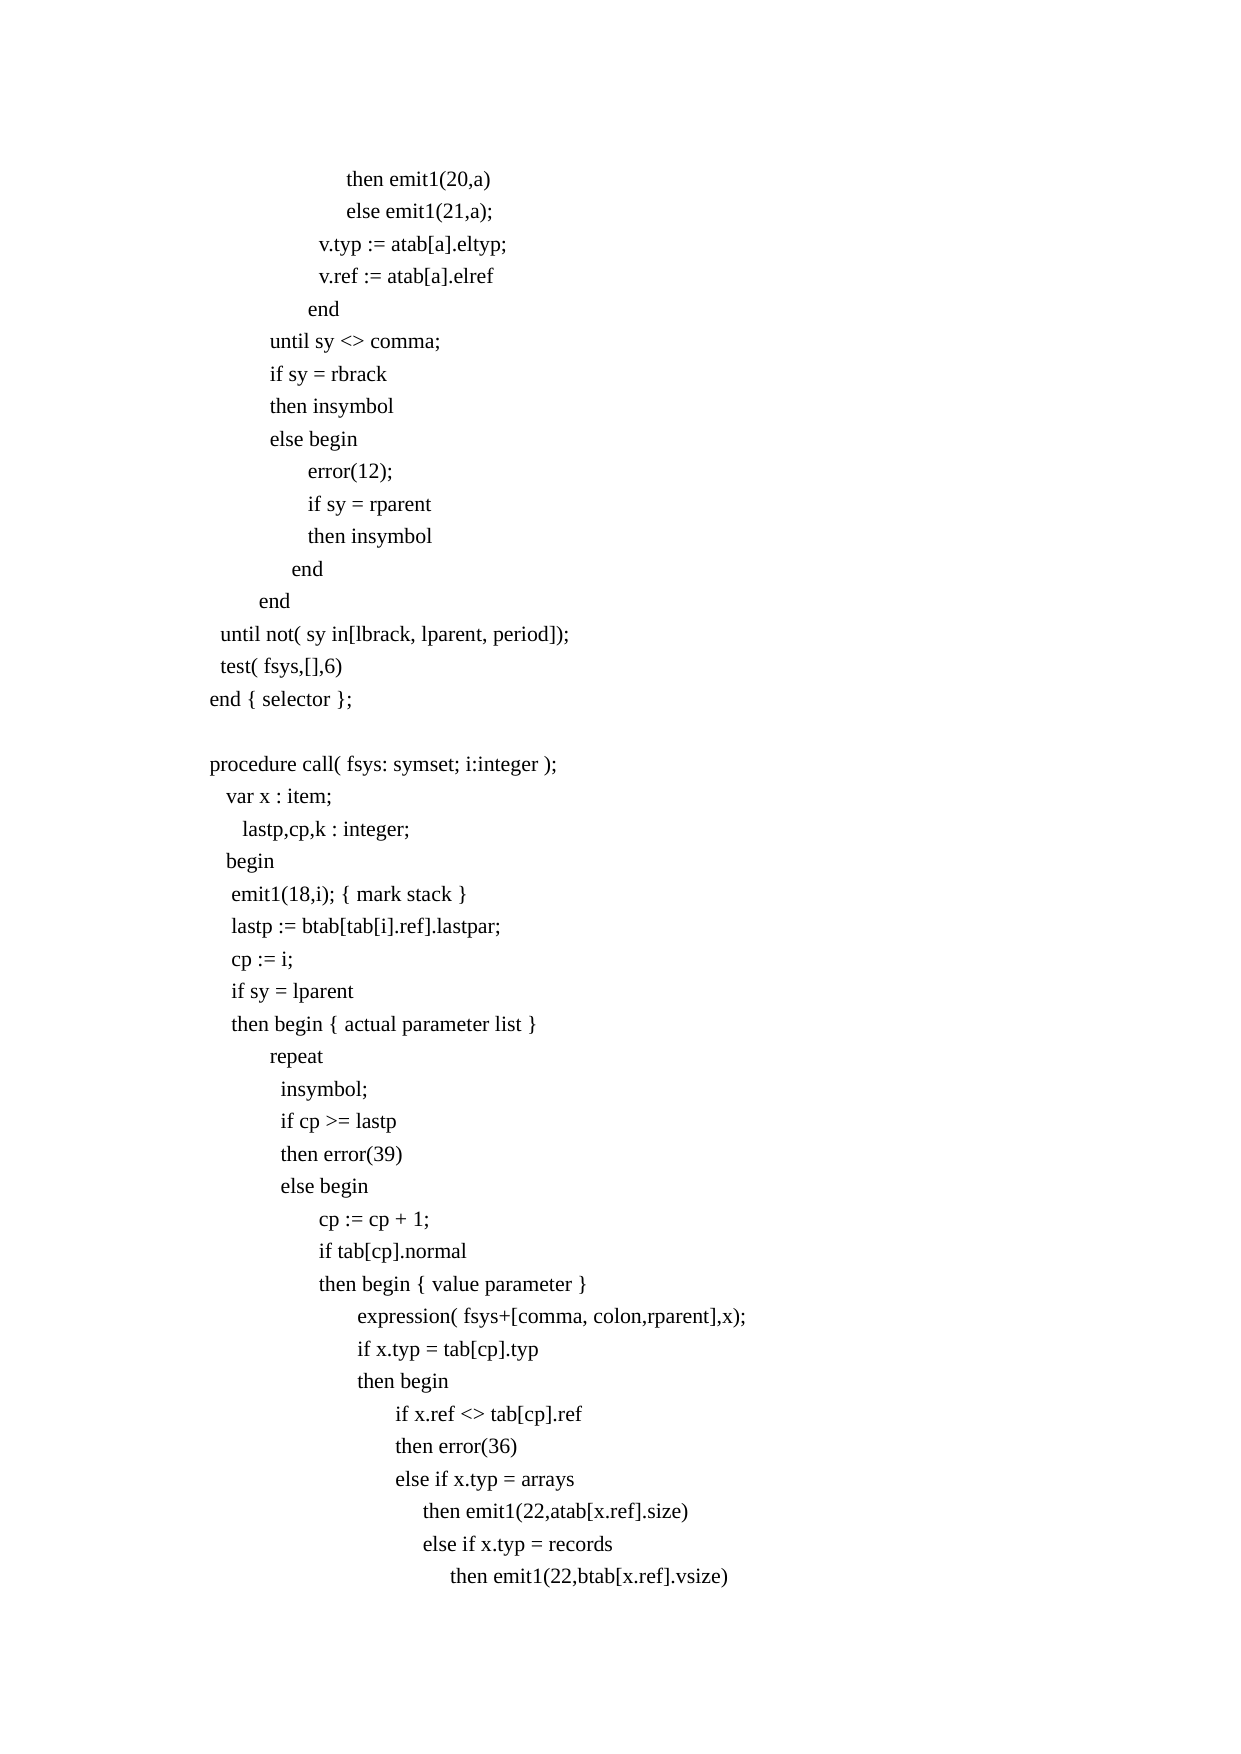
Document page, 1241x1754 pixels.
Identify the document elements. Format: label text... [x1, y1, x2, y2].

text then begin { actual parameter list } [187, 1007, 1053, 1039]
text then begin { value parameter } [187, 1267, 1053, 1299]
text if x.typ = tab[cp].typ [187, 1332, 1053, 1364]
text else begin [187, 422, 1053, 454]
text else begin [187, 1169, 1053, 1202]
text test( fsys,[],6) [187, 649, 1053, 682]
text expression( fsys+[comma, colon,rparent],x); [187, 1299, 1053, 1332]
text error(12); [187, 454, 1053, 487]
text then begin [187, 1364, 1053, 1397]
text end [187, 584, 1053, 617]
text until sy <> comma; [187, 324, 1053, 357]
text then emit1(22,atab[x.ref].size) [187, 1494, 1053, 1527]
text else if x.typ = arrays [187, 1462, 1053, 1494]
text then emit1(20,a) [187, 162, 1053, 194]
text if cp >= lastp [187, 1104, 1053, 1137]
text repeat [187, 1039, 1053, 1072]
text begin [187, 844, 1053, 877]
text end [187, 292, 1053, 324]
text lastp := btab[tab[i].ref].lastpar; [187, 909, 1053, 942]
text if x.ref <> tab[cp].ref [187, 1397, 1053, 1429]
text insymbol; [187, 1072, 1053, 1104]
text then insymbol [187, 389, 1053, 422]
text end [187, 552, 1053, 584]
text v.typ := atab[a].eltyp; [187, 227, 1053, 259]
text if sy = lparent [187, 974, 1053, 1007]
text if sy = rparent [187, 487, 1053, 519]
text v.ref := atab[a].elref [187, 259, 1053, 292]
text var x : item; [187, 779, 1053, 812]
text end { selector }; [187, 682, 1053, 714]
text until not( sy in[lbrack, lparent, period]); [187, 617, 1053, 649]
text else emit1(21,a); [187, 194, 1053, 227]
text if sy = rbrack [187, 357, 1053, 389]
text procedure call( fsys: symset; i:integer ); [187, 747, 1053, 779]
text then emit1(22,btab[x.ref].vsize) [187, 1559, 1053, 1592]
text cp := i; [187, 942, 1053, 974]
text emit1(18,i); { mark stack } [187, 877, 1053, 909]
text then error(39) [187, 1137, 1053, 1169]
text lastp,cp,k : integer; [187, 812, 1053, 844]
text then insymbol [187, 519, 1053, 552]
text then error(36) [187, 1429, 1053, 1462]
text if tab[cp].normal [187, 1234, 1053, 1267]
text else if x.typ = records [187, 1527, 1053, 1559]
text cp := cp + 1; [187, 1202, 1053, 1234]
